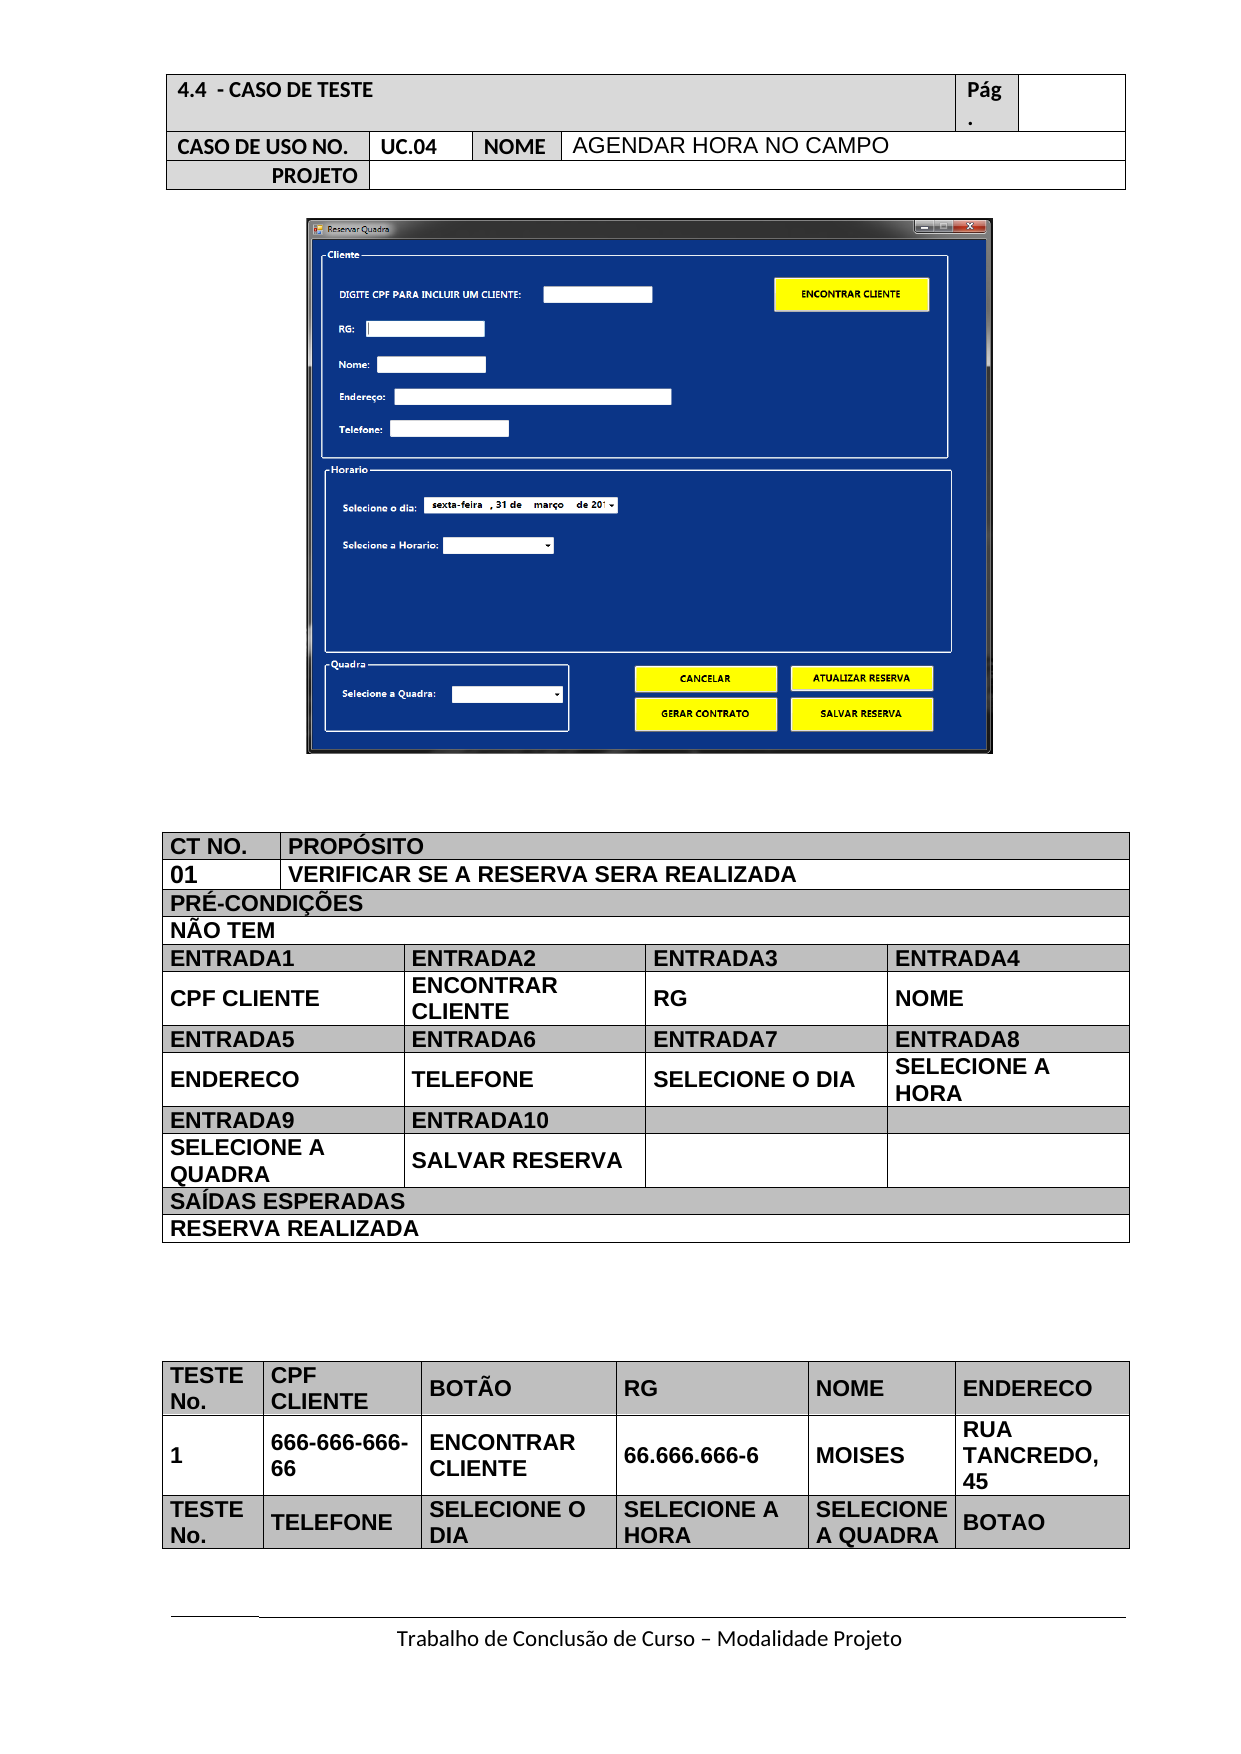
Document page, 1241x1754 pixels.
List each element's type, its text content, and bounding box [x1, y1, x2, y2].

table_cell RUA TANCREDO, 45 [956, 1416, 1129, 1494]
table_cell 66.666.666-6 [617, 1416, 808, 1494]
table_cell RG [646, 972, 887, 1025]
table_cell RESERVA REALIZADA [163, 1215, 1129, 1242]
table_cell SELECIONE O DIA [646, 1053, 887, 1106]
table_cell PRÉ-CONDIÇÕES [163, 890, 1129, 916]
table_cell NÃO TEM [163, 917, 1129, 943]
table_cell TELEFONE [264, 1496, 421, 1548]
table_header PROPÓSITO [281, 833, 1129, 859]
table_header CPF CLIENTE [264, 1362, 421, 1414]
table_cell ENTRADA3 [646, 945, 887, 971]
table_cell MOISES [809, 1416, 955, 1494]
table_cell ENCONTRAR CLIENTE [405, 972, 645, 1025]
picture [306, 218, 993, 754]
table_cell ENTRADA8 [888, 1026, 1129, 1052]
table_cell BOTAO [956, 1496, 1129, 1548]
table_cell SELECIONE A HORA [617, 1496, 808, 1548]
table_cell ENTRADA10 [405, 1107, 645, 1133]
table_header ENDERECO [956, 1362, 1129, 1414]
table_cell SAÍDAS ESPERADAS [163, 1188, 1129, 1214]
table_cell SALVAR RESERVA [405, 1134, 645, 1187]
table_cell TESTE No. [163, 1496, 263, 1548]
table_cell ENTRADA1 [163, 945, 404, 971]
table_header RG [617, 1362, 808, 1414]
table_cell SELECIONE A QUADRA [163, 1134, 404, 1187]
table_header BOTÃO [422, 1362, 616, 1414]
table_cell CPF CLIENTE [163, 972, 404, 1025]
table_cell SELECIONE A HORA [888, 1053, 1129, 1106]
table_cell 1 [163, 1416, 263, 1494]
table_cell [646, 1134, 887, 1187]
table_cell ENTRADA4 [888, 945, 1129, 971]
table_cell ENTRADA6 [405, 1026, 645, 1052]
table_cell NOME [888, 972, 1129, 1025]
table_cell [888, 1134, 1129, 1187]
table_cell TELEFONE [405, 1053, 645, 1106]
table_cell SELECIONE A QUADRA [809, 1496, 955, 1548]
table_cell SELECIONE O DIA [422, 1496, 616, 1548]
table_cell ENTRADA9 [163, 1107, 404, 1133]
table_cell VERIFICAR SE A RESERVA SERA REALIZADA [281, 860, 1129, 889]
table_header CT NO. [163, 833, 280, 859]
table_cell ENTRADA2 [405, 945, 645, 971]
table_cell [888, 1107, 1129, 1133]
table_cell ENDERECO [163, 1053, 404, 1106]
table_cell [646, 1107, 887, 1133]
table_header TESTE No. [163, 1362, 263, 1414]
table_cell ENTRADA5 [163, 1026, 404, 1052]
table_cell 666-666-666-66 [264, 1416, 421, 1494]
table_cell ENCONTRAR CLIENTE [422, 1416, 616, 1494]
table_header NOME [809, 1362, 955, 1414]
table_cell ENTRADA7 [646, 1026, 887, 1052]
table_cell 01 [163, 860, 280, 889]
